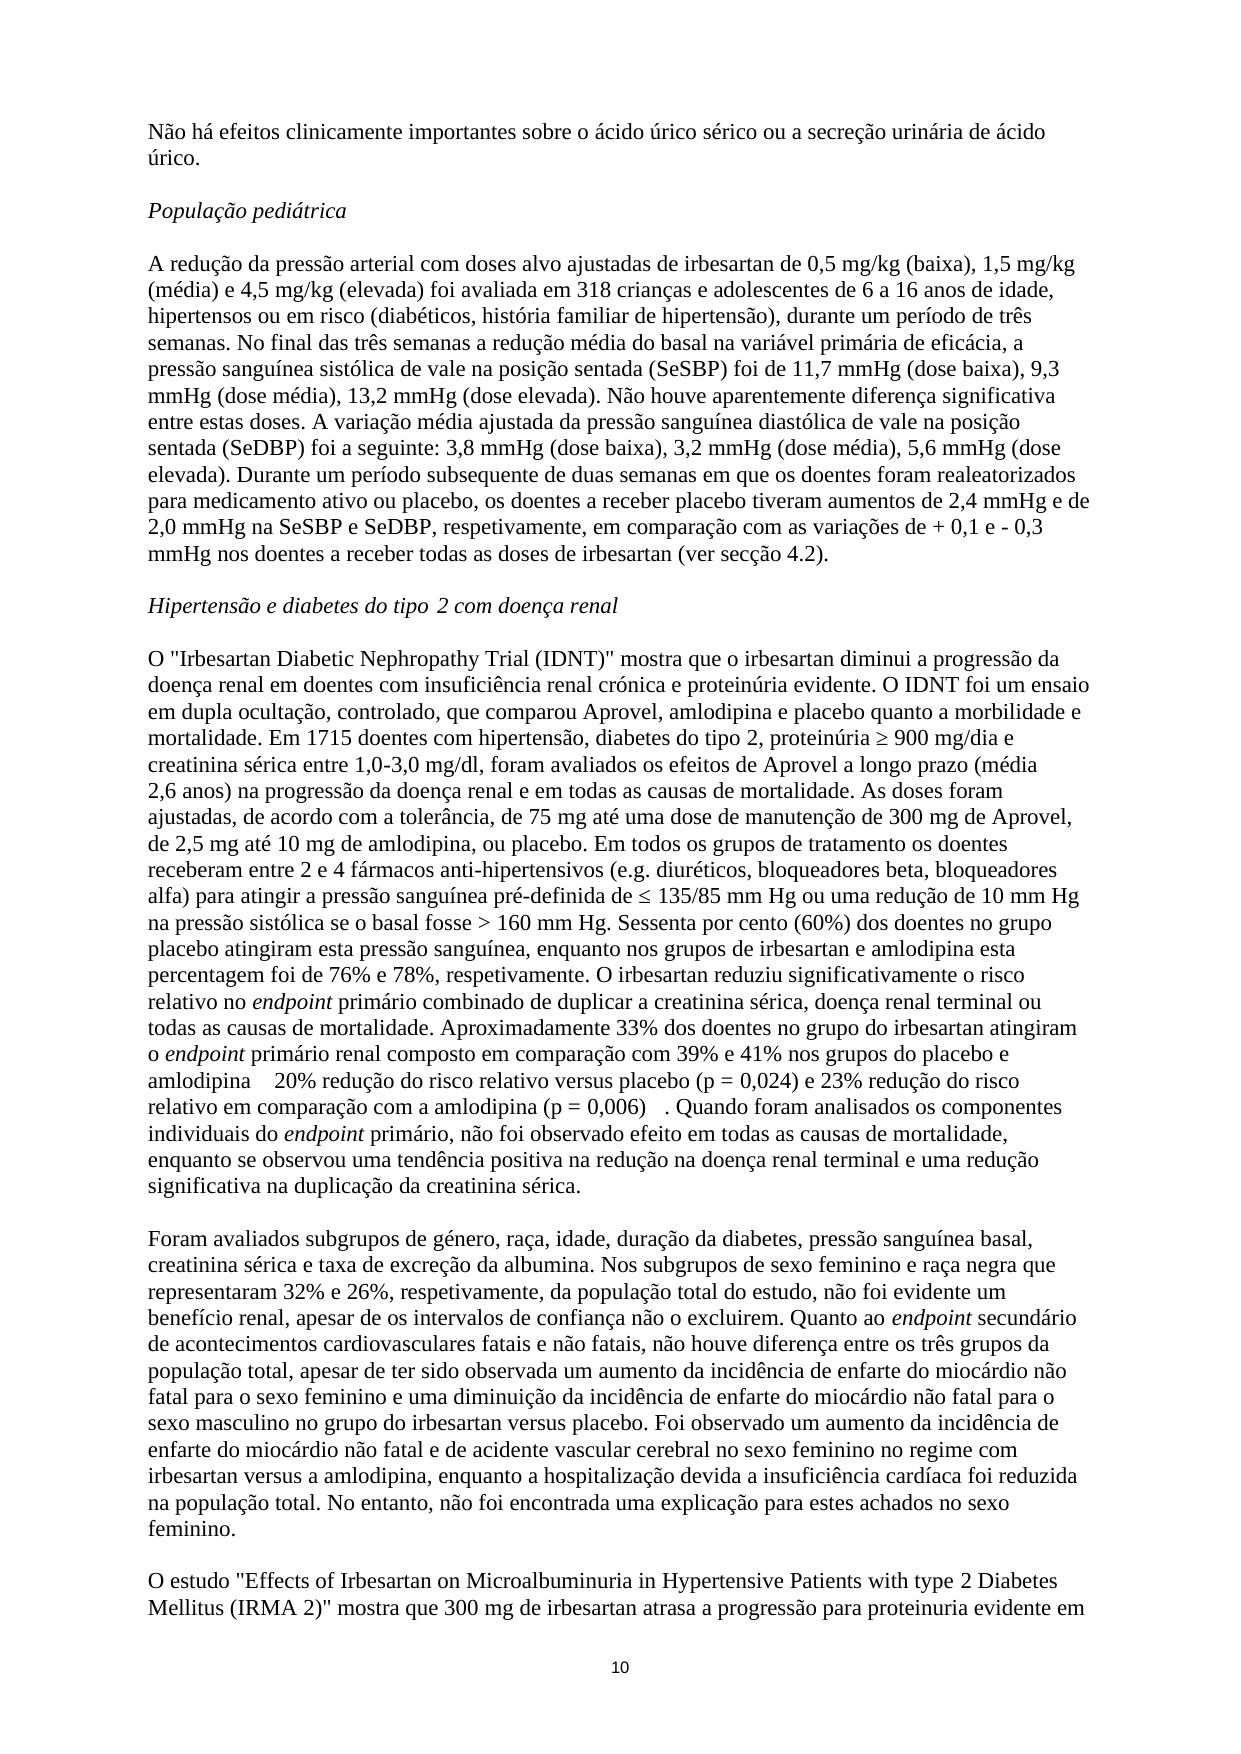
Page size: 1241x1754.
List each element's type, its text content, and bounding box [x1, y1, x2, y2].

text O "Irbesartan Diabetic Nephropathy Trial (IDNT)" mostra que o irbesartan diminui a progressão da doença renal em doentes com insuficiência renal crónica e proteinúria evidente. O IDNT foi um ensaio em dupla ocultação, controlado, que comparou Aprovel, amlodipina e placebo quanto a morbilidade e mortalidade. Em 1715 doentes com hipertensão, diabetes do tipo 2, proteinúria ≥ 900 mg/dia e creatinina sérica entre 1,0-3,0 mg/dl, foram avaliados os efeitos de Aprovel a longo prazo (média 2,6 anos) na progressão da doença renal e em todas as causas de mortalidade. As doses foram ajustadas, de acordo com a tolerância, de 75 mg até uma dose de manutenção de 300 mg de Aprovel, de 2,5 mg até 10 mg de amlodipina, ou placebo. Em todos os grupos de tratamento os doentes receberam entre 2 e 4 fármacos anti-hipertensivos (e.g. diuréticos, bloqueadores beta, bloqueadores alfa) para atingir a pressão sanguínea pré-definida de ≤ 135/85 mm Hg ou uma redução de 10 mm Hg na pressão sistólica se o basal fosse > 160 mm Hg. Sessenta por cento (60%) dos doentes no grupo placebo atingiram esta pressão sanguínea, enquanto nos grupos de irbesartan e amlodipina esta percentagem foi de 76% e 78%, respetivamente. O irbesartan reduziu significativamente o risco relativo no endpoint primário combinado de duplicar a creatinina sérica, doença renal terminal ou todas as causas de mortalidade. Aproximadamente 33% dos doentes no grupo do irbesartan atingiram o endpoint primário renal composto em comparação com 39% e 41% nos grupos do placebo e amlodipina 20% redução do risco relativo versus placebo (p = 0,024) e 23% redução do risco relativo em comparação com a amlodipina (p = 0,006). Quando foram analisados os componentes individuais do endpoint primário, não foi observado efeito em todas as causas de mortalidade, enquanto se observou uma tendência positiva na redução na doença renal terminal e uma redução significativa na duplicação da creatinina sérica. [148, 645, 1093, 1199]
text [148, 1568, 1093, 1620]
text População pediátrica [148, 197, 1093, 223]
text Hipertensão e diabetes do tipo 2 com doença renal [148, 592, 1093, 619]
text A redução da pressão arterial com doses alvo ajustadas de irbesartan de 0,5 mg/kg (baixa), 1,5 mg/kg (média) e 4,5 mg/kg (elevada) foi avaliada em 318 crianças e adolescentes de 6 a 16 anos de idade, hipertensos ou em risco (diabéticos, história familiar de hipertensão), durante um período de três semanas. No final das três semanas a redução média do basal na variável primária de eficácia, a pressão sanguínea sistólica de vale na posição sentada (SeSBP) foi de 11,7 mmHg (dose baixa), 9,3 mmHg (dose média), 13,2 mmHg (dose elevada). Não houve aparentemente diferença significativa entre estas doses. A variação média ajustada da pressão sanguínea diastólica de vale na posição sentada (SeDBP) foi a seguinte: 3,8 mmHg (dose baixa), 3,2 mmHg (dose média), 5,6 mmHg (dose elevada). Durante um período subsequente de duas semanas em que os doentes foram realeatorizados para medicamento ativo ou placebo, os doentes a receber placebo tiveram aumentos de 2,4 mmHg e de 2,0 mmHg na SeSBP e SeDBP, respetivamente, em comparação com as variações de + 0,1 e - 0,3 mmHg nos doentes a receber todas as doses de irbesartan (ver secção 4.2). [148, 250, 1093, 566]
text Foram avaliados subgrupos de género, raça, idade, duração da diabetes, pressão sanguínea basal, creatinina sérica e taxa de excreção da albumina. Nos subgrupos de sexo feminino e raça negra que representaram 32% e 26%, respetivamente, da população total do estudo, não foi evidente um benefício renal, apesar de os intervalos de confiança não o excluirem. Quanto ao endpoint secundário de acontecimentos cardiovasculares fatais e não fatais, não houve diferença entre os três grupos da população total, apesar de ter sido observada um aumento da incidência de enfarte do miocárdio não fatal para o sexo feminino e uma diminuição da incidência de enfarte do miocárdio não fatal para o sexo masculino no grupo do irbesartan versus placebo. Foi observado um aumento da incidência de enfarte do miocárdio não fatal e de acidente vascular cerebral no sexo feminino no regime com irbesartan versus a amlodipina, enquanto a hospitalização devida a insuficiência cardíaca foi reduzida na população total. No entanto, não foi encontrada uma explicação para estes achados no sexo feminino. [148, 1225, 1093, 1541]
text Não há efeitos clinicamente importantes sobre o ácido úrico sérico ou a secreção urinária de ácido úrico. [148, 118, 1093, 171]
